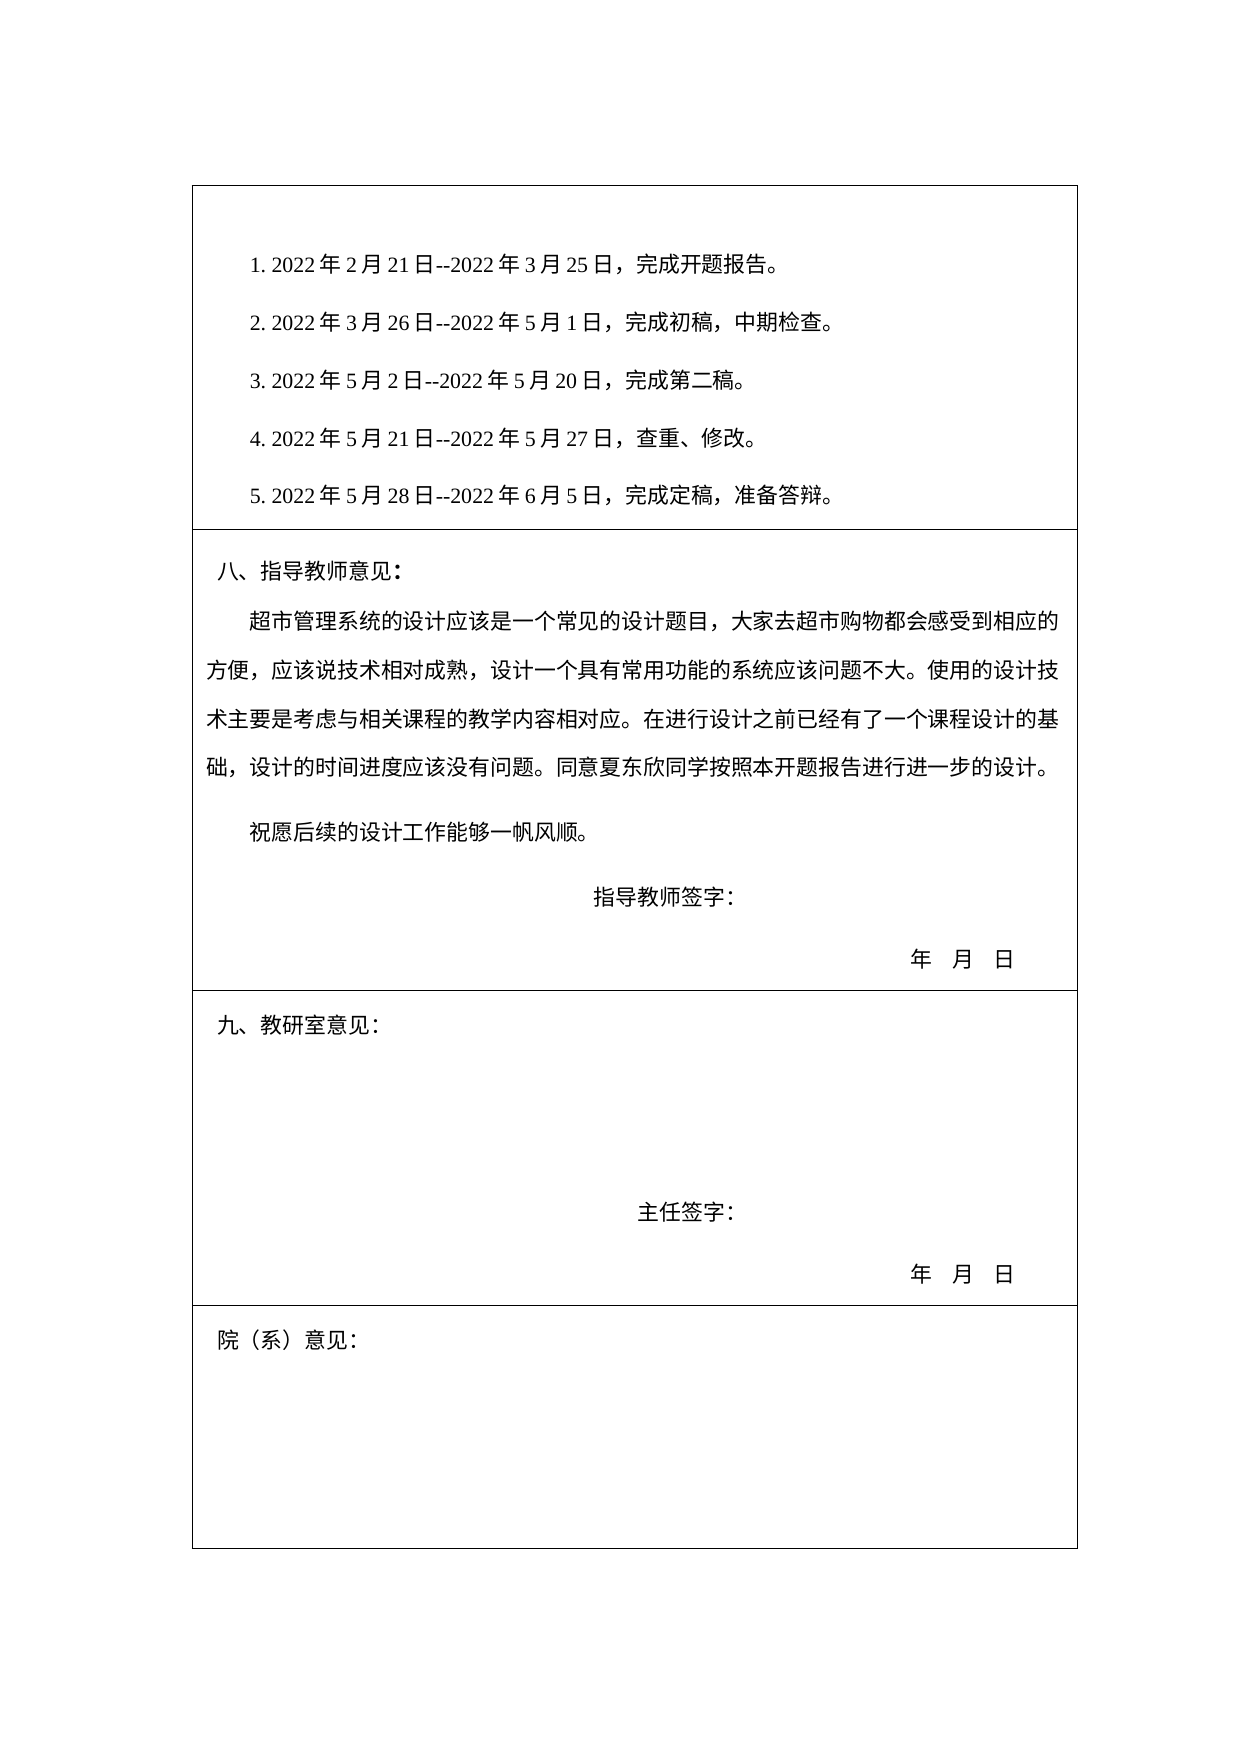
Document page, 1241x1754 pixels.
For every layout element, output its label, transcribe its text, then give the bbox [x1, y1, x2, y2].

table_cell 八、指导教师意见： 超市管理系统的设计应该是一个常见的设计题目，大家去超市购物都会感受到相应的方便，应该说技术相对成熟，设计一个具有常用功能的系统应该问题不大。使用的设计技术主要是考虑与相关课程的教学内容相对应。在进行设计之前已经有了一个课程设计的基础，设计的时间进度应该没有问题。同意夏东欣同学按照本开题报告进行进一步的设计。 祝愿后续的设计工作能够一帆风顺。 指导教师签字： 年 月 日 [193, 530, 1077, 990]
table_cell 九、教研室意见： 主任签字： 年 月 日 [193, 991, 1077, 1305]
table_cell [193, 1306, 1077, 1547]
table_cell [193, 186, 1077, 528]
